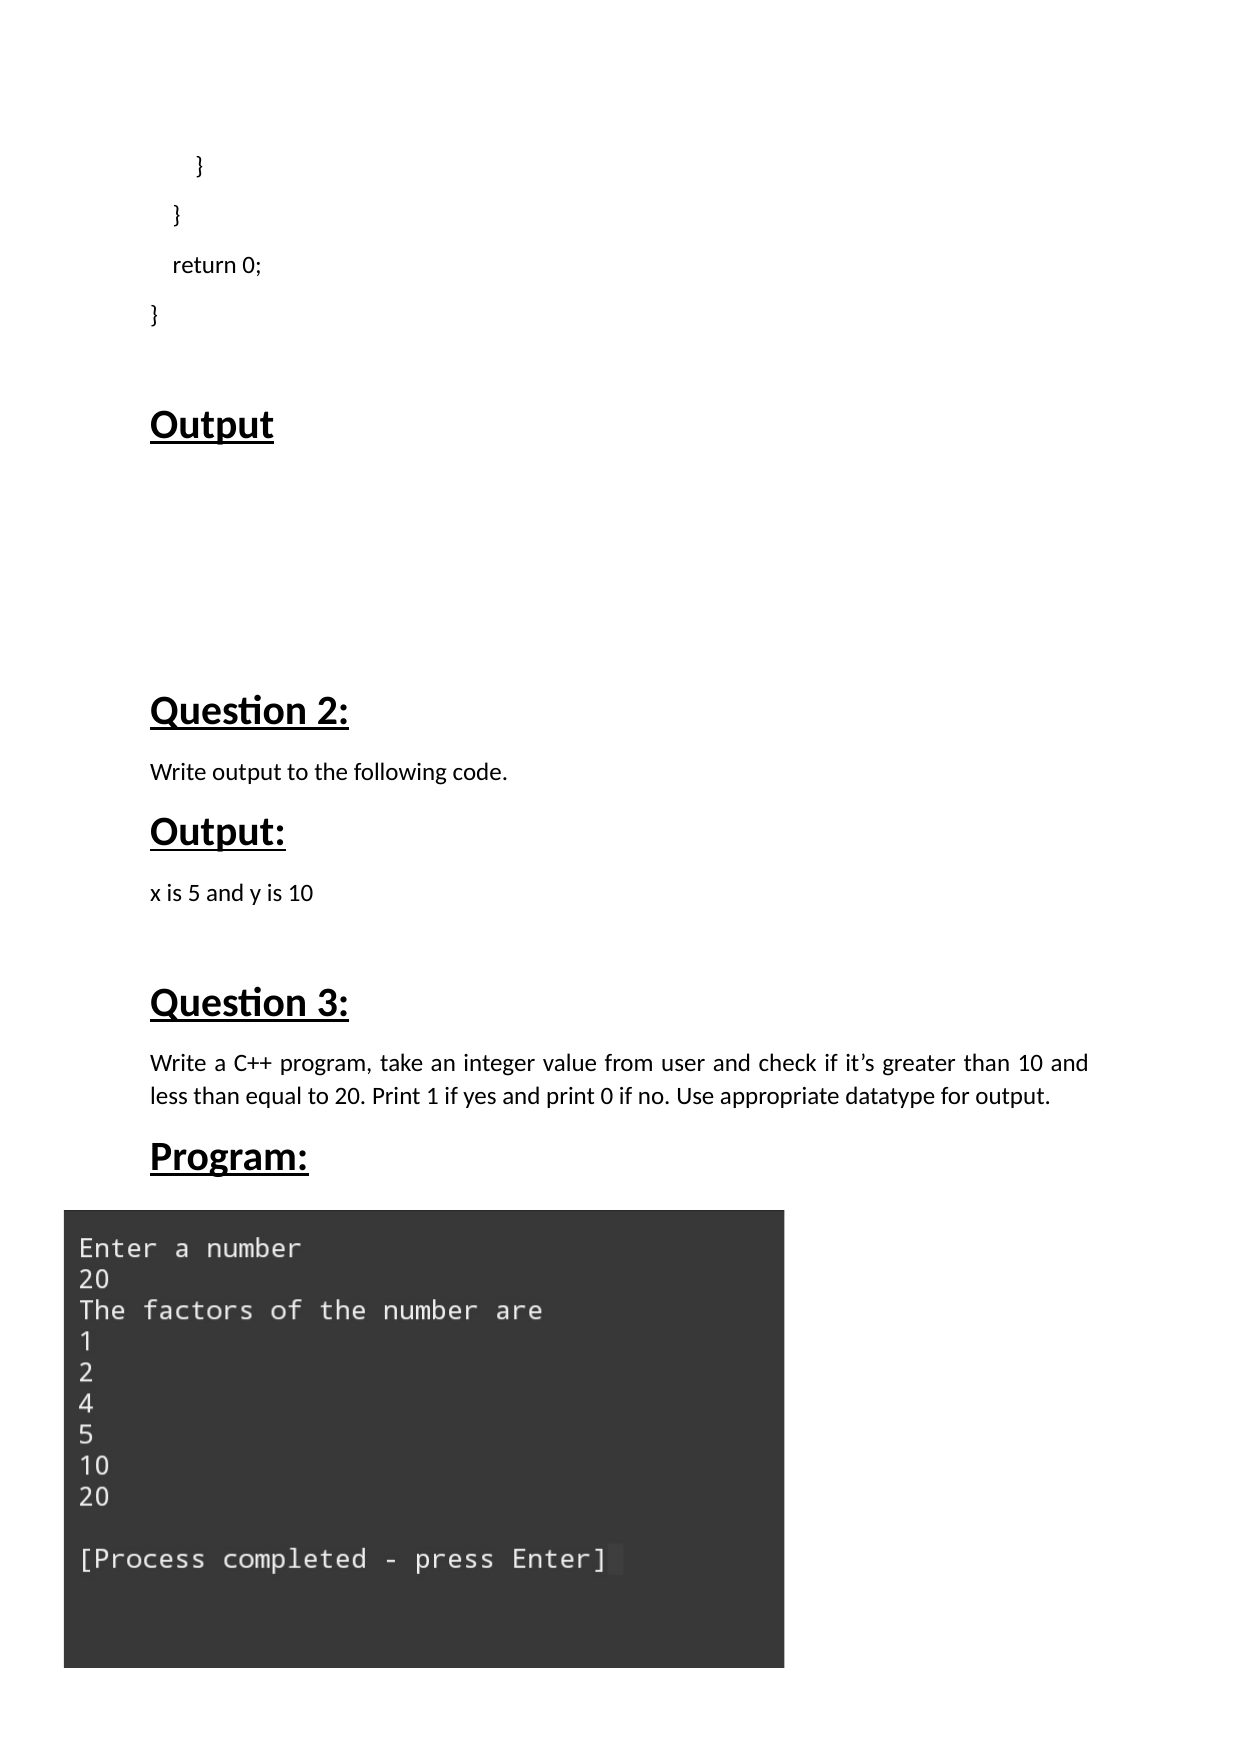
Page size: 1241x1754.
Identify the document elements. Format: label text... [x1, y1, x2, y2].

text Write output to the following code. [150, 756, 1090, 786]
text Output: [150, 805, 1090, 856]
text Program: [150, 1130, 1090, 1181]
text Question 3: [150, 976, 1090, 1027]
text return 0; [150, 249, 1090, 280]
text x is 5 and y is 10 [150, 877, 1090, 907]
picture [63, 1210, 785, 1668]
text Output [150, 398, 1090, 449]
text } [150, 299, 1090, 329]
text Question 2: [150, 684, 1090, 735]
text } [150, 199, 1090, 230]
text Write a C++ program, take an integer value from user and check if it’s greater than 10 and less than equal to 20. Print 1 if yes and print 0 if no. Use appropriate datatype for output. [150, 1048, 1090, 1111]
text } [150, 150, 1090, 181]
